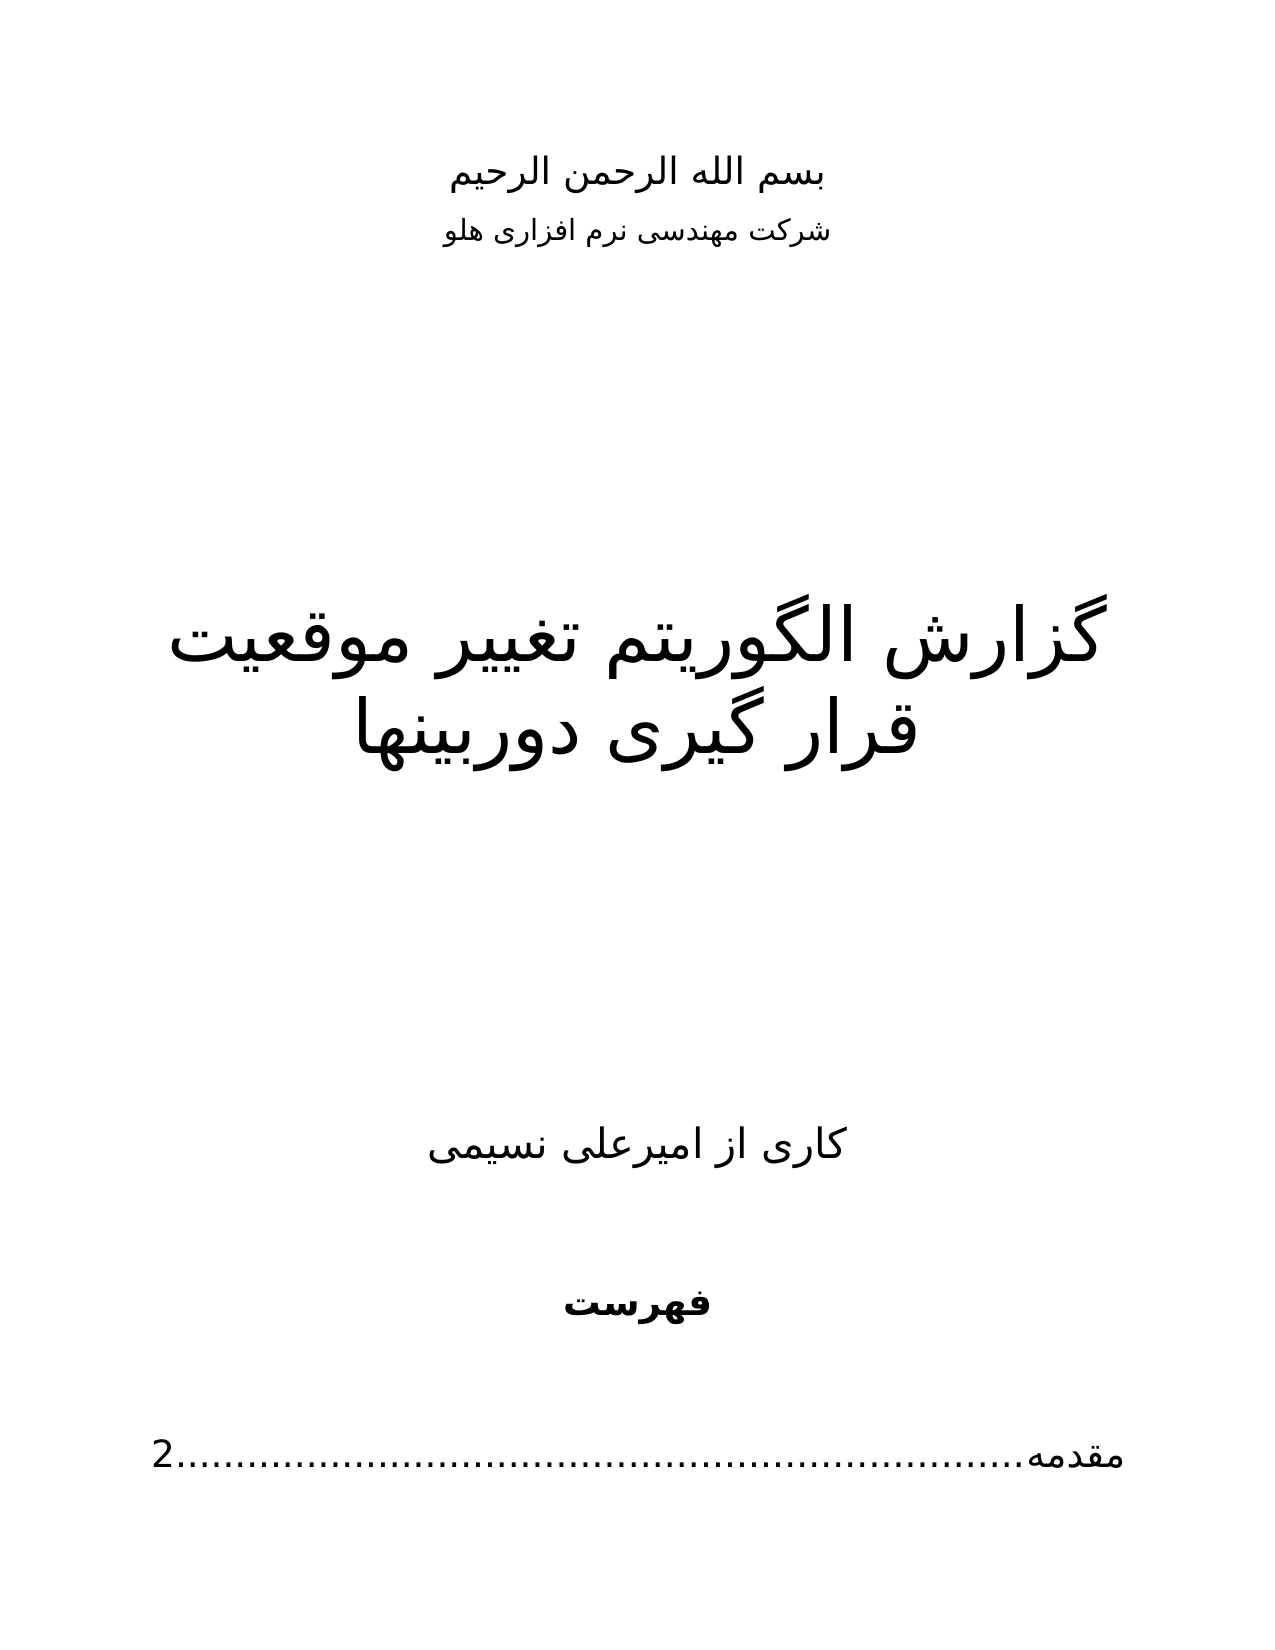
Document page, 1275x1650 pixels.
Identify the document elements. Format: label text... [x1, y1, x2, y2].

text شرکت مهندسی نرم افزاری هلو [150, 213, 1125, 247]
text بسم الله الرحمن الرحیم [150, 150, 1125, 194]
text فهرست [150, 1280, 1125, 1324]
text گزارش الگوریتم تغییر موقعیت قرار گیری دوربینها [150, 592, 1125, 772]
text کاری از امیرعلی نسیمی [150, 1120, 1125, 1168]
